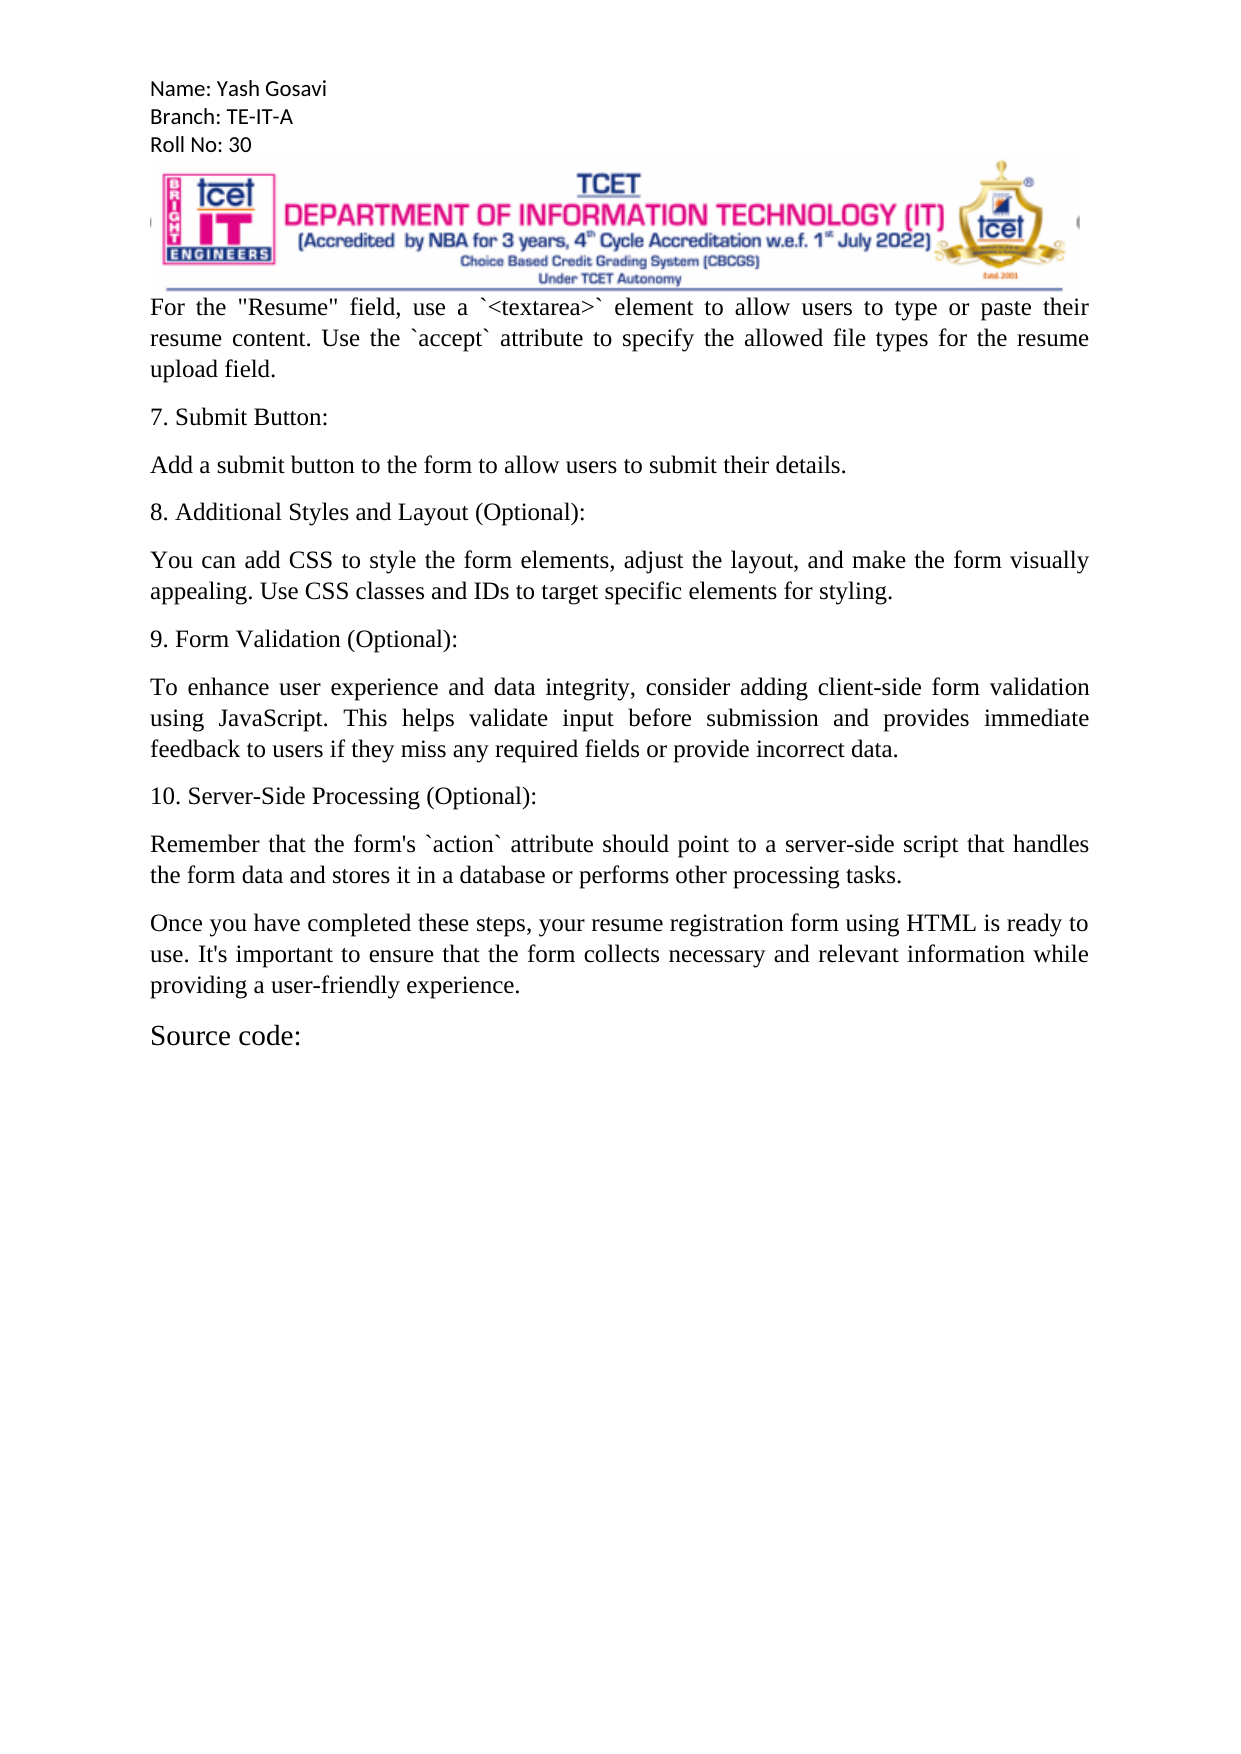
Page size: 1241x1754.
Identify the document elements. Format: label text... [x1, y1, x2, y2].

text Add a submit button to the form to allow users to submit their details. [150, 450, 1090, 478]
text 7. Submit Button: [150, 402, 1090, 431]
text 8. Additional Styles and Layout (Optional): [150, 497, 1090, 526]
text To enhance user experience and data integrity, consider adding client-side form validation using JavaScript. This helps validate input before submission and provides immediate feedback to users if they miss any required fields or provide incorrect data. [150, 672, 1090, 762]
text 9. Form Validation (Optional): [150, 624, 1090, 653]
picture [150, 157, 1080, 293]
text Once you have completed these steps, your resume registration form using HTML is ready to use. It's important to ensure that the form collects necessary and relevant information while providing a user-friendly experience. [150, 908, 1090, 999]
text You can add CSS to style the form elements, adjust the layout, and make the form visually appealing. Use CSS classes and IDs to target specific elements for styling. [150, 545, 1090, 605]
text Remember that the form's `action` attribute should point to a server-side script that handles the form data and stores it in a database or performs other processing tasks. [150, 829, 1090, 889]
text 10. Server-Side Processing (Optional): [150, 781, 1090, 810]
text Source code: [150, 1018, 1090, 1051]
text For the "Resume" field, use a `<textarea>` element to allow users to type or paste their resume content. Use the `accept` attribute to specify the allowed file types for the resume upload field. [150, 292, 1090, 383]
